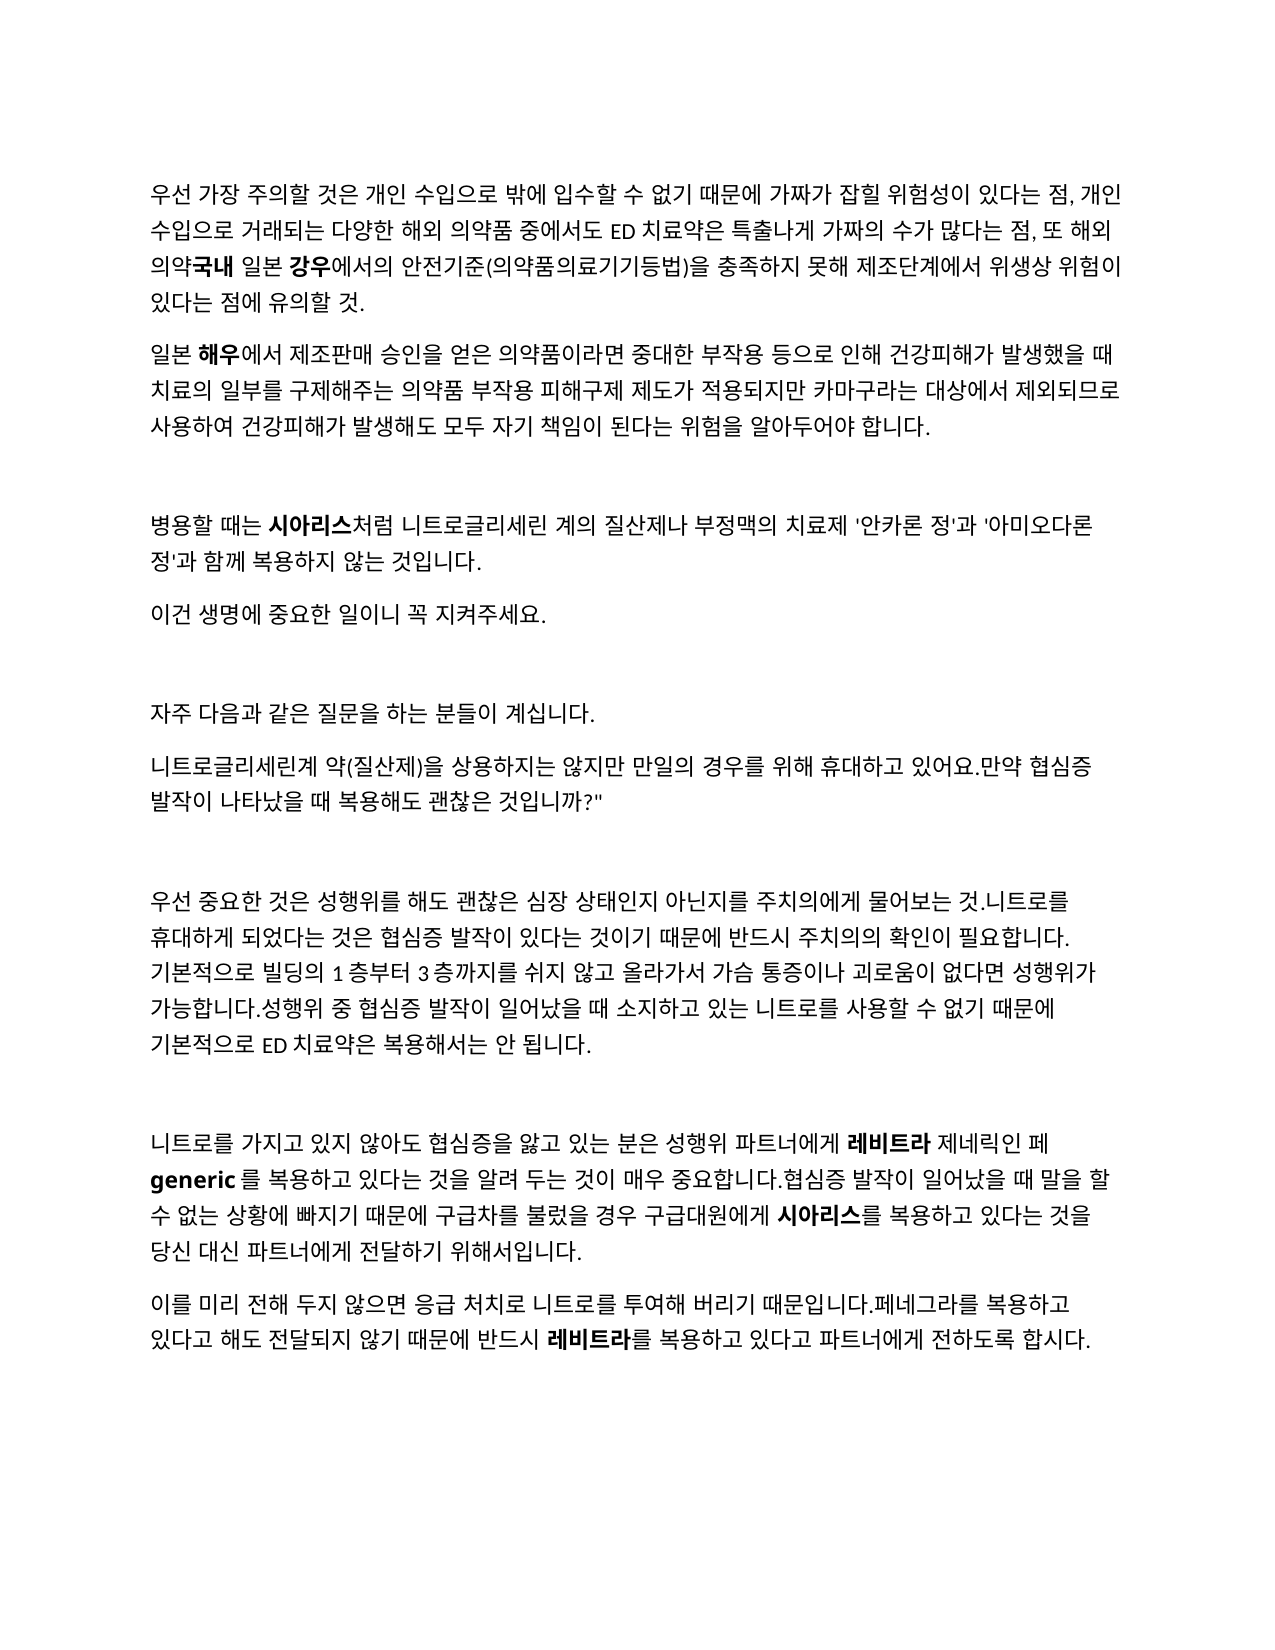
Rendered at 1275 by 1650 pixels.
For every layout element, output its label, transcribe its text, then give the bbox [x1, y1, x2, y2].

text 일본 해우에서 제조판매 승인을 얻은 의약품이라면 중대한 부작용 등으로 인해 건강피해가 발생했을 때 치료의 일부를 구제해주는 의약품 부작용 피해구제 제도가 적용되지만 카마구라는 대상에서 제외되므로 사용하여 건강피해가 발생해도 모두 자기 책임이 된다는 위험을 알아두어야 합니다. [150, 337, 1125, 442]
text 자주 다음과 같은 질문을 하는 분들이 계십니다. [150, 696, 1125, 729]
text 우선 가장 주의할 것은 개인 수입으로 밖에 입수할 수 없기 때문에 가짜가 잡힐 위험성이 있다는 점, 개인 수입으로 거래되는 다양한 해외 의약품 중에서도 ED 치료약은 특출나게 가짜의 수가 많다는 점, 또 해외 의약국내 일본 강우에서의 안전기준(의약품의료기기등법)을 충족하지 못해 제조단계에서 위생상 위험이 있다는 점에 유의할 것. [150, 177, 1125, 318]
text 병용할 때는 시아리스처럼 니트로글리세린 계의 질산제나 부정맥의 치료제 '안카론 정'과 '아미오다론 정'과 함께 복용하지 않는 것입니다. [150, 508, 1125, 577]
text 우선 중요한 것은 성행위를 해도 괜찮은 심장 상태인지 아닌지를 주치의에게 물어보는 것.니트로를 휴대하게 되었다는 것은 협심증 발작이 있다는 것이기 때문에 반드시 주치의의 확인이 필요합니다.기본적으로 빌딩의 1층부터 3층까지를 쉬지 않고 올라가서 가슴 통증이나 괴로움이 없다면 성행위가 가능합니다.성행위 중 협심증 발작이 일어났을 때 소지하고 있는 니트로를 사용할 수 없기 때문에 기본적으로 ED 치료약은 복용해서는 안 됩니다. [150, 884, 1125, 1060]
text 니트로를 가지고 있지 않아도 협심증을 앓고 있는 분은 성행위 파트너에게 레비트라 제네릭인 페generic를 복용하고 있다는 것을 알려 두는 것이 매우 중요합니다.협심증 발작이 일어났을 때 말을 할 수 없는 상황에 빠지기 때문에 구급차를 불렀을 경우 구급대원에게 시아리스를 복용하고 있다는 것을 당신 대신 파트너에게 전달하기 위해서입니다. [150, 1126, 1125, 1267]
text 이건 생명에 중요한 일이니 꼭 지켜주세요. [150, 597, 1125, 630]
text 니트로글리세린계 약(질산제)을 상용하지는 않지만 만일의 경우를 위해 휴대하고 있어요.만약 협심증 발작이 나타났을 때 복용해도 괜찮은 것입니까?" [150, 748, 1125, 817]
text 이를 미리 전해 두지 않으면 응급 처치로 니트로를 투여해 버리기 때문입니다.페네그라를 복용하고 있다고 해도 전달되지 않기 때문에 반드시 레비트라를 복용하고 있다고 파트너에게 전하도록 합시다. [150, 1286, 1125, 1356]
